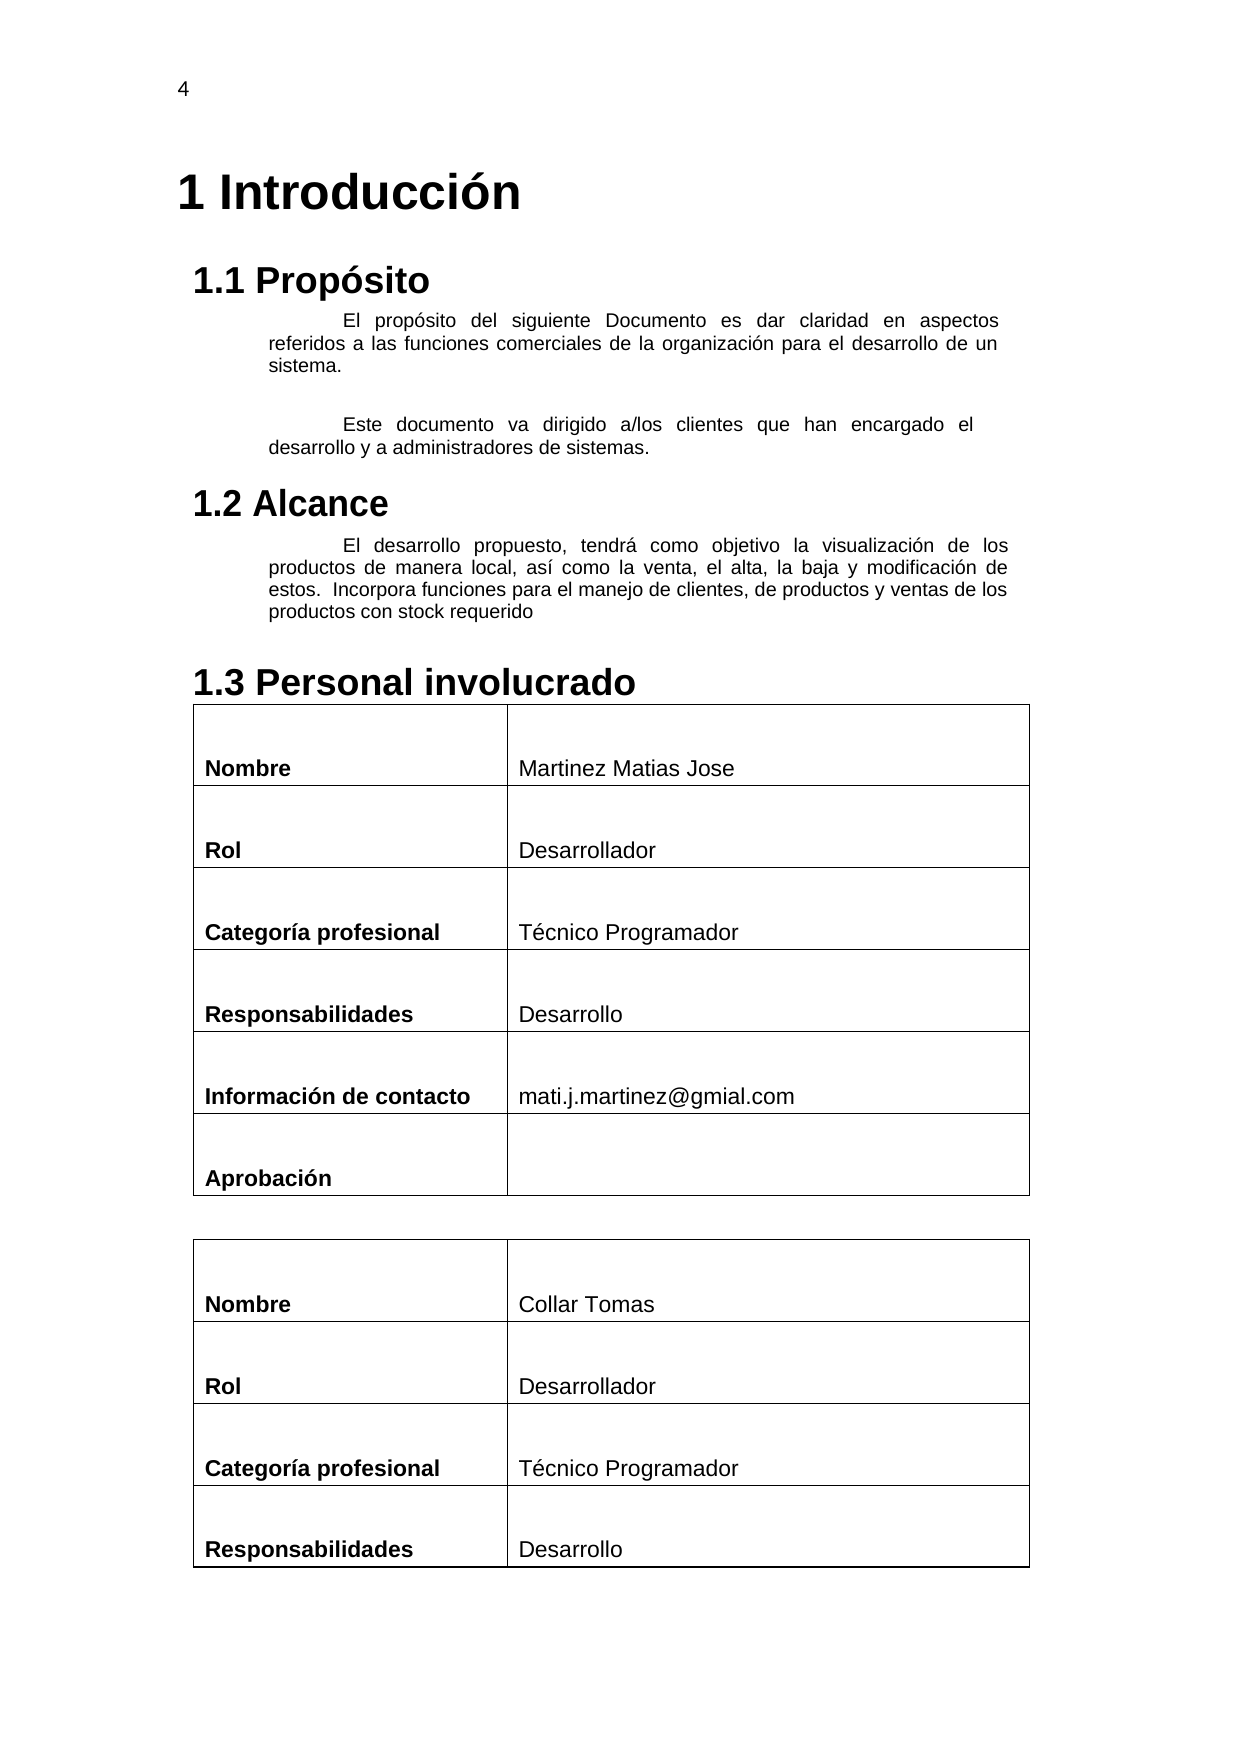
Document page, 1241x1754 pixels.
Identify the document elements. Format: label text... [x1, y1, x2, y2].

table_cell Responsabilidades [194, 1486, 507, 1566]
table_header Martinez Matias Jose [508, 705, 1029, 785]
text 1 Introducción [177, 163, 1063, 221]
table_cell Aprobación [194, 1114, 507, 1195]
table_cell Técnico Programador [508, 868, 1029, 949]
table_cell [508, 1114, 1029, 1195]
table_cell Desarrollo [508, 950, 1029, 1031]
table_cell mati.j.martinez@gmial.com [508, 1032, 1029, 1113]
table_header Collar Tomas [508, 1240, 1029, 1321]
table_cell Rol [194, 786, 507, 867]
table_header Nombre [194, 1240, 507, 1321]
text El propósito del siguiente Documento es dar claridad en aspectos referidos a las funciones comerciales de la organización para el desarrollo de un sistema. [268, 309, 999, 377]
table_cell Categoría profesional [194, 868, 507, 949]
table_cell Desarrollador [508, 786, 1029, 867]
text Este documento va dirigido a/los clientes que han encargado el desarrollo y a administradores de sistemas. [268, 413, 974, 459]
text El desarrollo propuesto, tendrá como objetivo la visualización de los productos de manera local, así como la venta, el alta, la baja y modificación de estos. Incorpora funciones para el manejo de clientes, de productos y ventas de los productos con stock requerido [268, 535, 1009, 623]
table_cell Categoría profesional [194, 1404, 507, 1484]
table_header Nombre [194, 705, 507, 785]
text 1.2 Alcance [193, 482, 1063, 525]
table_cell Técnico Programador [508, 1404, 1029, 1484]
text 1.3 Personal involucrado [193, 660, 1063, 703]
table_cell Información de contacto [194, 1032, 507, 1113]
table_cell Desarrollo [508, 1486, 1029, 1566]
table_cell Rol [194, 1322, 507, 1403]
text 1.1 Propósito [193, 258, 1063, 302]
table_cell Desarrollador [508, 1322, 1029, 1403]
table_cell Responsabilidades [194, 950, 507, 1031]
